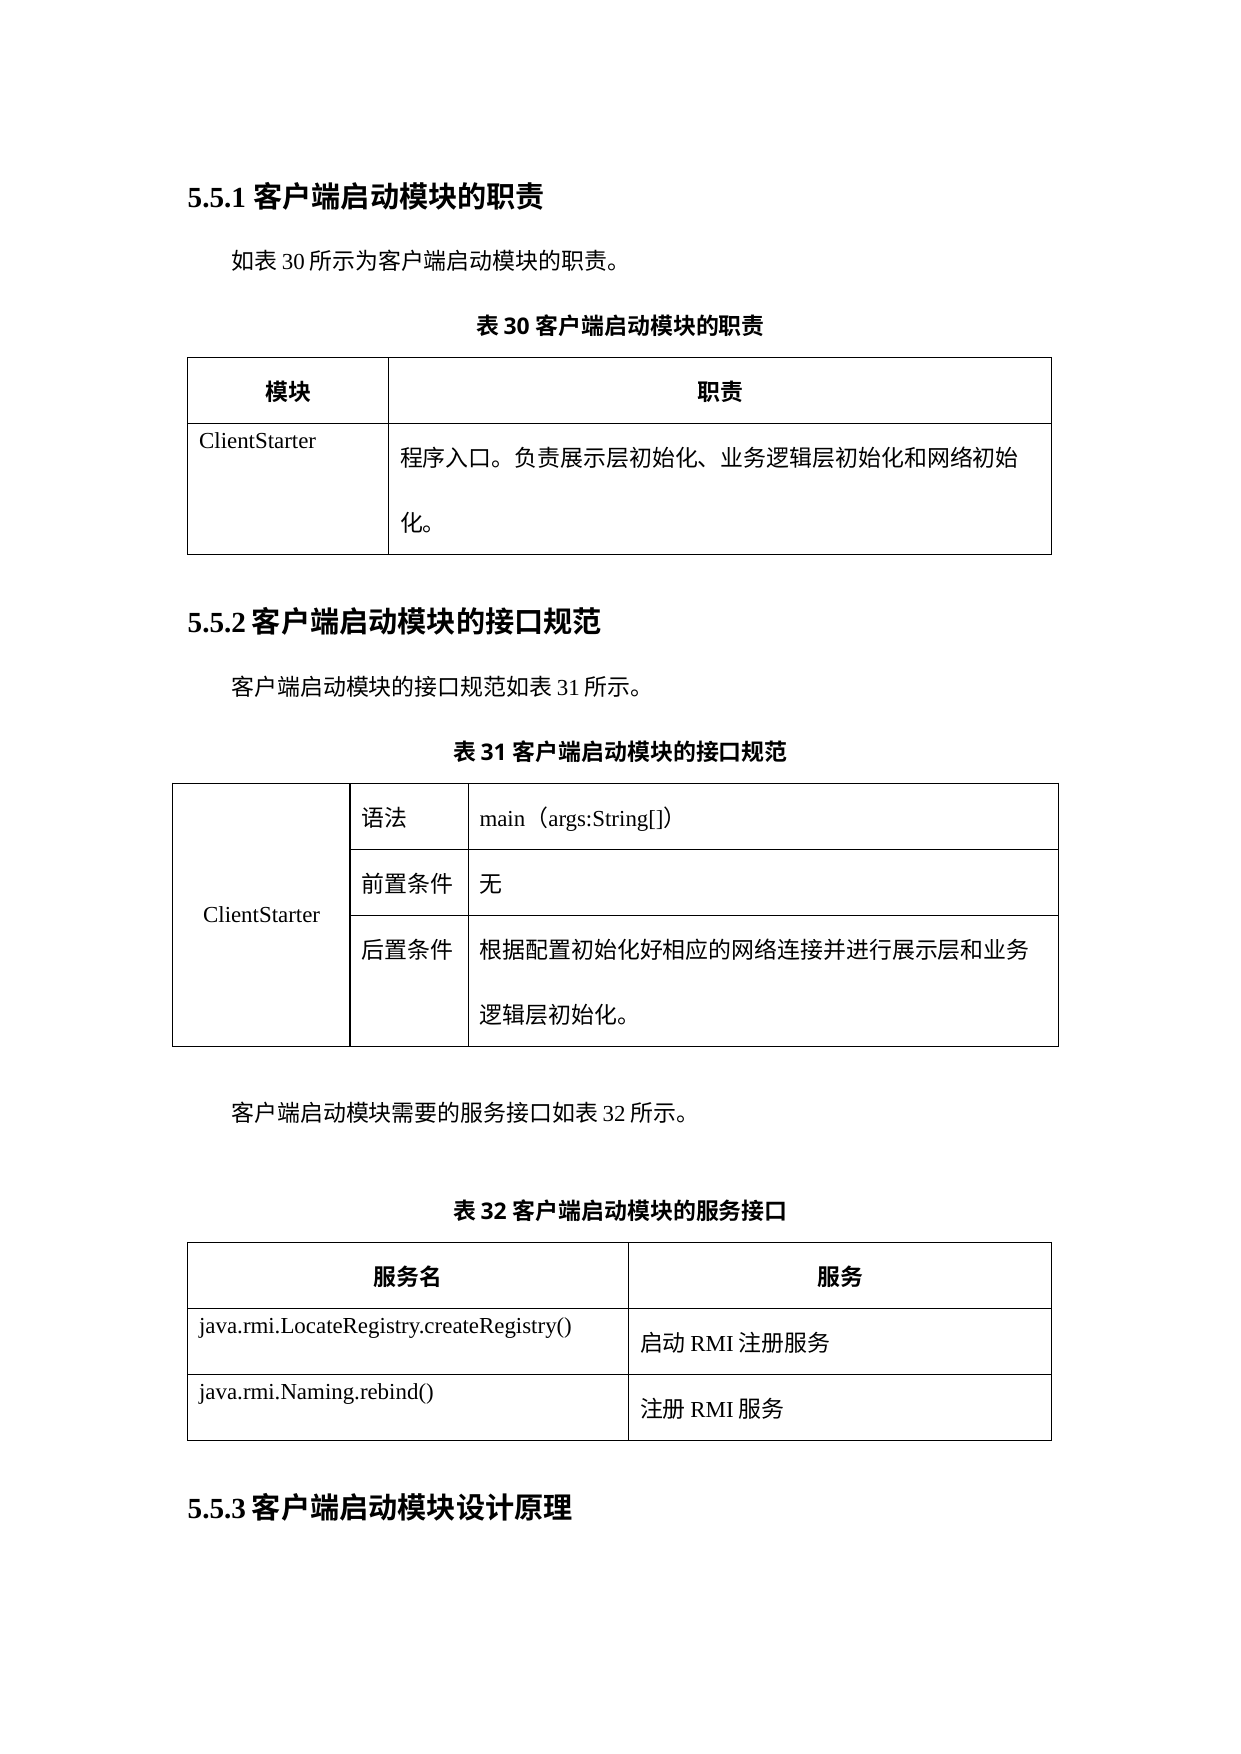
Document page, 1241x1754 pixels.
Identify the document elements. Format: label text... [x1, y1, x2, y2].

text 表30 客户端启动模块的职责 [187, 292, 1053, 357]
table_cell java.rmi.Naming.rebind() [188, 1375, 628, 1440]
text 5.5.3客户端启动模块设计原理 [187, 1473, 1053, 1538]
table_header 模块 [188, 358, 388, 423]
text 5.5.1 客户端启动模块的职责 [187, 162, 1053, 227]
text 表31 客户端启动模块的接口规范 [187, 718, 1053, 783]
table_header 服务 [629, 1243, 1051, 1308]
table_cell 程序入口。负责展示层初始化、业务逻辑层初始化和网络初始化。 [389, 424, 1051, 554]
text 客户端启动模块需要的服务接口如表32所示。 [187, 1079, 1053, 1144]
table_header ClientStarter [173, 784, 349, 1046]
table_cell 启动RMI注册服务 [629, 1309, 1051, 1374]
table_cell 前置条件 [351, 850, 468, 915]
table_cell 无 [469, 850, 1058, 915]
table_header 服务名 [188, 1243, 628, 1308]
table_header 语法 [351, 784, 468, 849]
text 表32 客户端启动模块的服务接口 [187, 1177, 1053, 1242]
table_cell 后置条件 [351, 916, 468, 1046]
text 5.5.2客户端启动模块的接口规范 [187, 588, 1053, 653]
table_cell ClientStarter [188, 424, 388, 554]
table_header main（args:String[]） [469, 784, 1058, 849]
text 客户端启动模块的接口规范如表31所示。 [187, 653, 1053, 718]
table_cell 注册RMI服务 [629, 1375, 1051, 1440]
table_header 职责 [389, 358, 1051, 423]
table_cell 根据配置初始化好相应的网络连接并进行展示层和业务逻辑层初始化。 [469, 916, 1058, 1046]
table_cell java.rmi.LocateRegistry.createRegistry() [188, 1309, 628, 1374]
text 如表30所示为客户端启动模块的职责。 [187, 227, 1053, 292]
